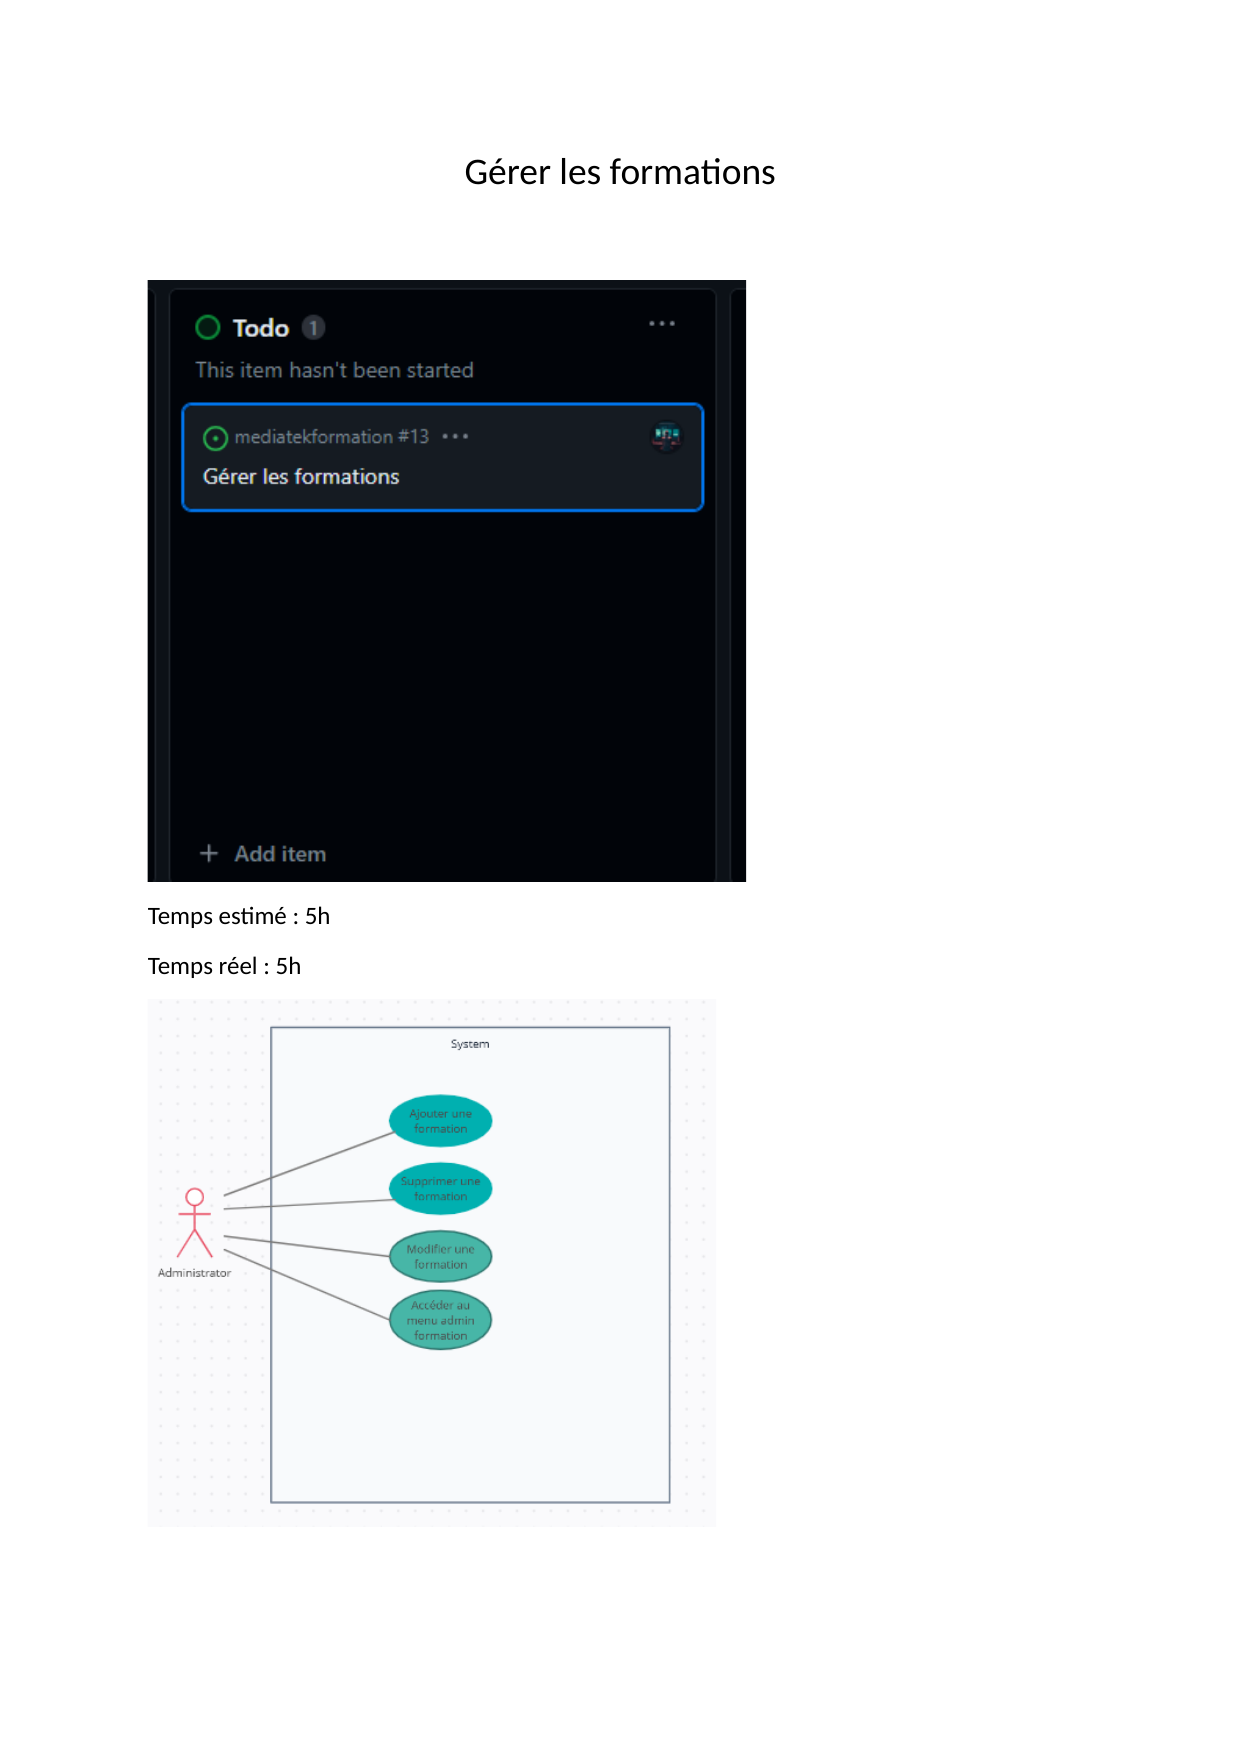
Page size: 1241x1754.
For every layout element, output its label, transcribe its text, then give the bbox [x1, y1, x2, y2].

text Temps réel : 5h [148, 950, 1093, 980]
text Temps estimé : 5h [148, 900, 1093, 931]
picture [147, 280, 747, 882]
text Gérer les formations [148, 148, 1093, 193]
picture [147, 999, 717, 1527]
